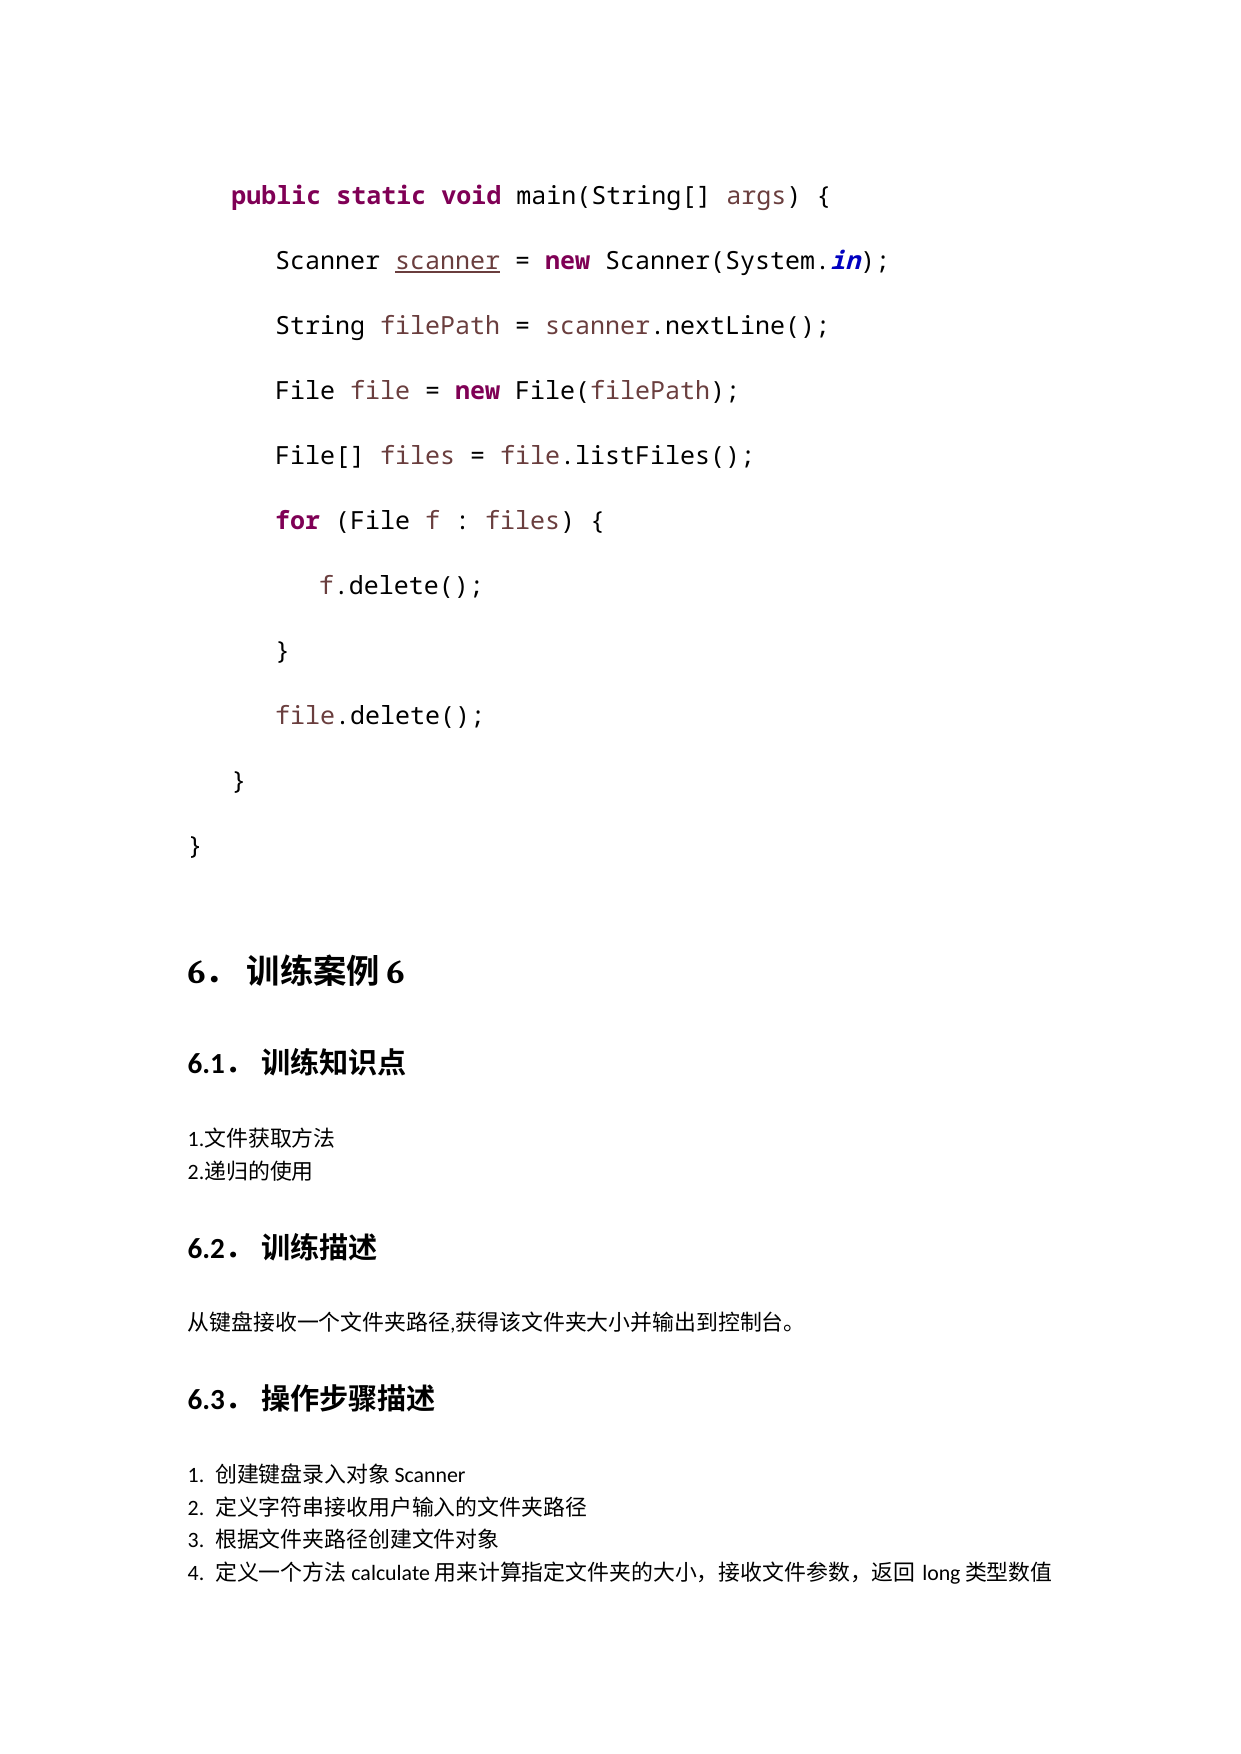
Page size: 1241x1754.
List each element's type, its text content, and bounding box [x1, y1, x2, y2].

text String filePath = scanner.nextLine(); [187, 292, 1053, 357]
text File[] files = file.listFiles(); [187, 422, 1053, 487]
text } [187, 747, 1053, 812]
list 创建键盘录入对象Scanner [187, 1457, 1053, 1489]
text f.delete(); [187, 552, 1053, 617]
list 文件获取方法 [187, 1121, 1053, 1153]
subtitle 训练描述 [187, 1213, 1053, 1278]
text public static void main(String[] args) { [187, 162, 1053, 227]
subtitle 操作步骤描述 [187, 1364, 1053, 1429]
text file.delete(); [187, 682, 1053, 747]
list 根据文件夹路径创建文件对象 [187, 1522, 1053, 1554]
list 定义字符串接收用户输入的文件夹路径 [187, 1489, 1053, 1522]
text Scanner scanner = new Scanner(System.in); [187, 227, 1053, 292]
text File file = new File(filePath); [187, 357, 1053, 422]
list 递归的使用 [187, 1153, 1053, 1186]
text } [187, 617, 1053, 682]
text for (File f : files) { [187, 487, 1053, 552]
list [187, 1554, 1053, 1587]
subtitle 训练知识点 [187, 1029, 1053, 1094]
text } [187, 812, 1053, 877]
text 从键盘接收一个文件夹路径,获得该文件夹大小并输出到控制台。 [187, 1305, 1053, 1337]
subtitle 训练案例6 [187, 937, 1053, 1002]
